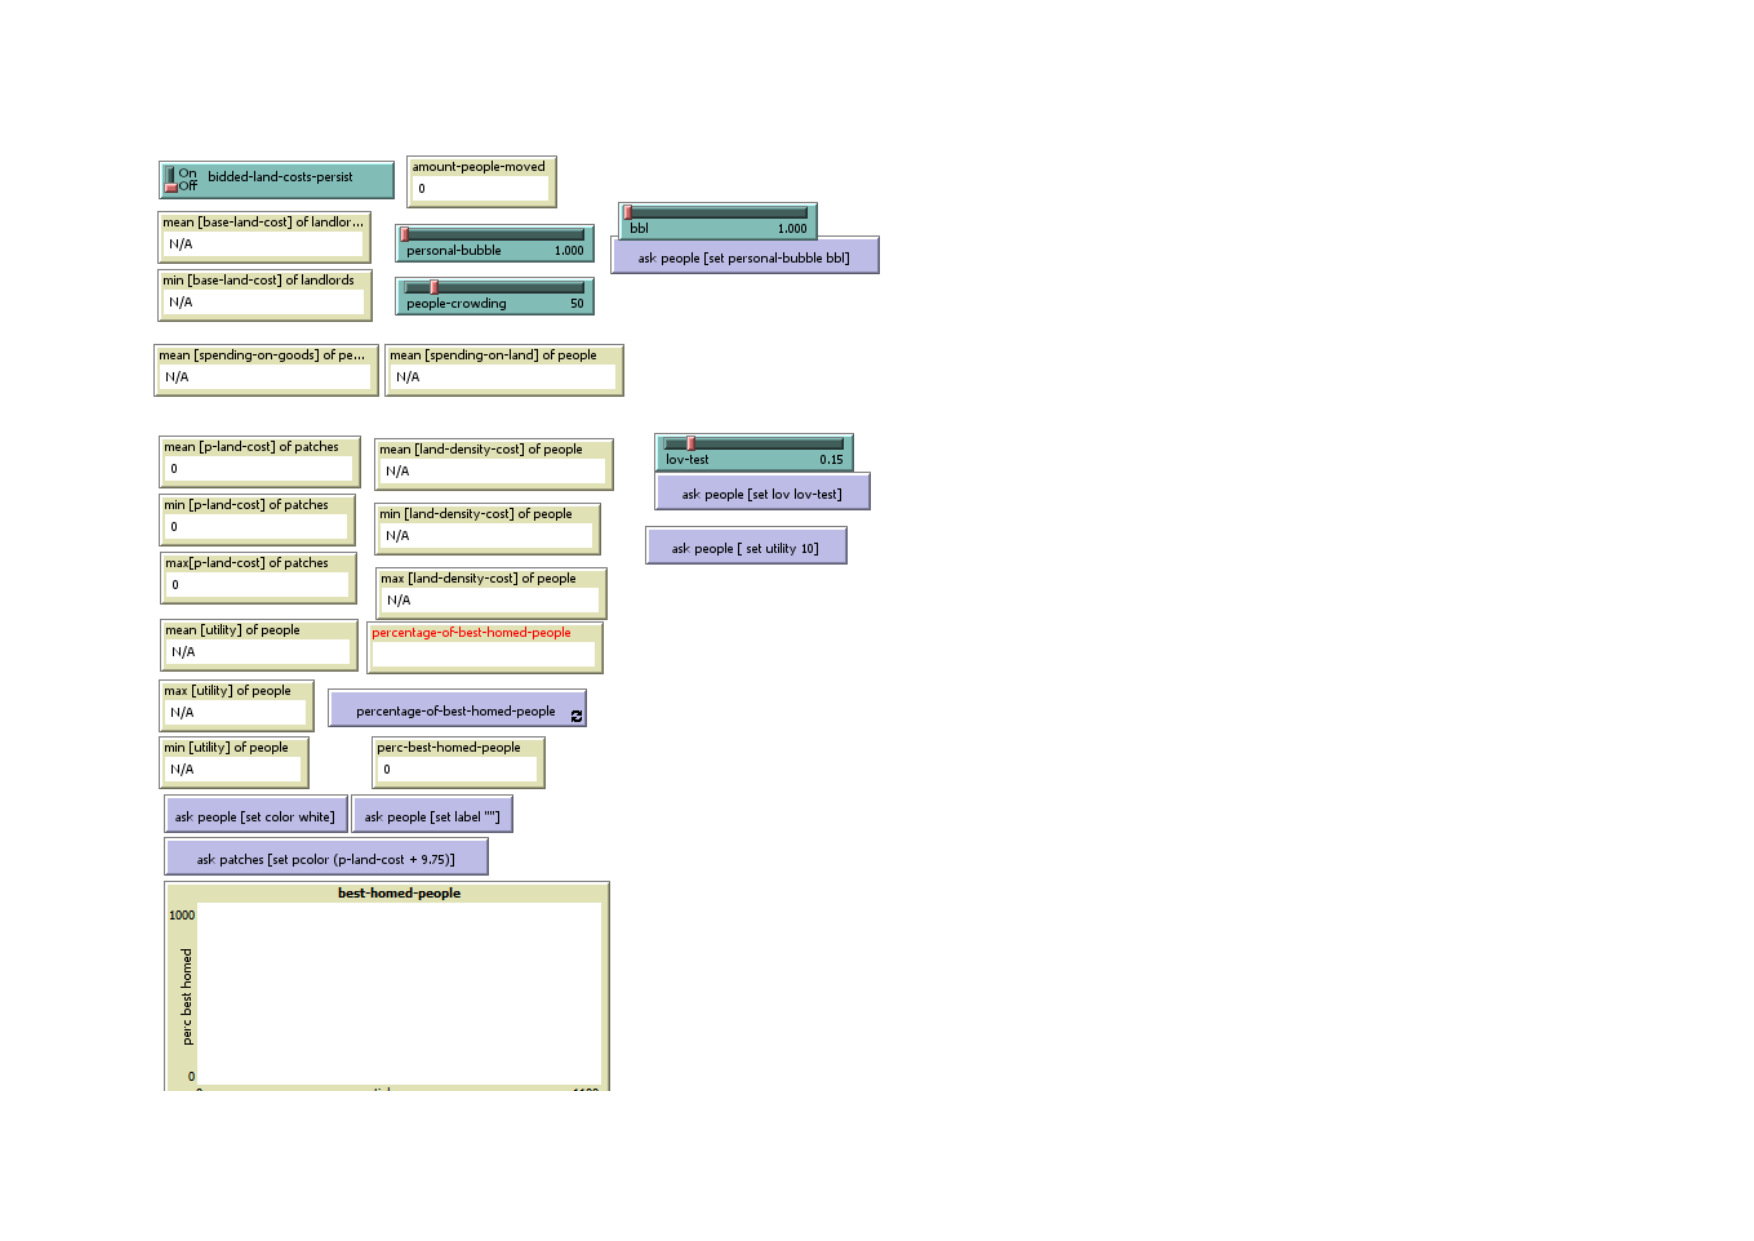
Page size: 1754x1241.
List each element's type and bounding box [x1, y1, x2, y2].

picture [150, 150, 888, 1091]
